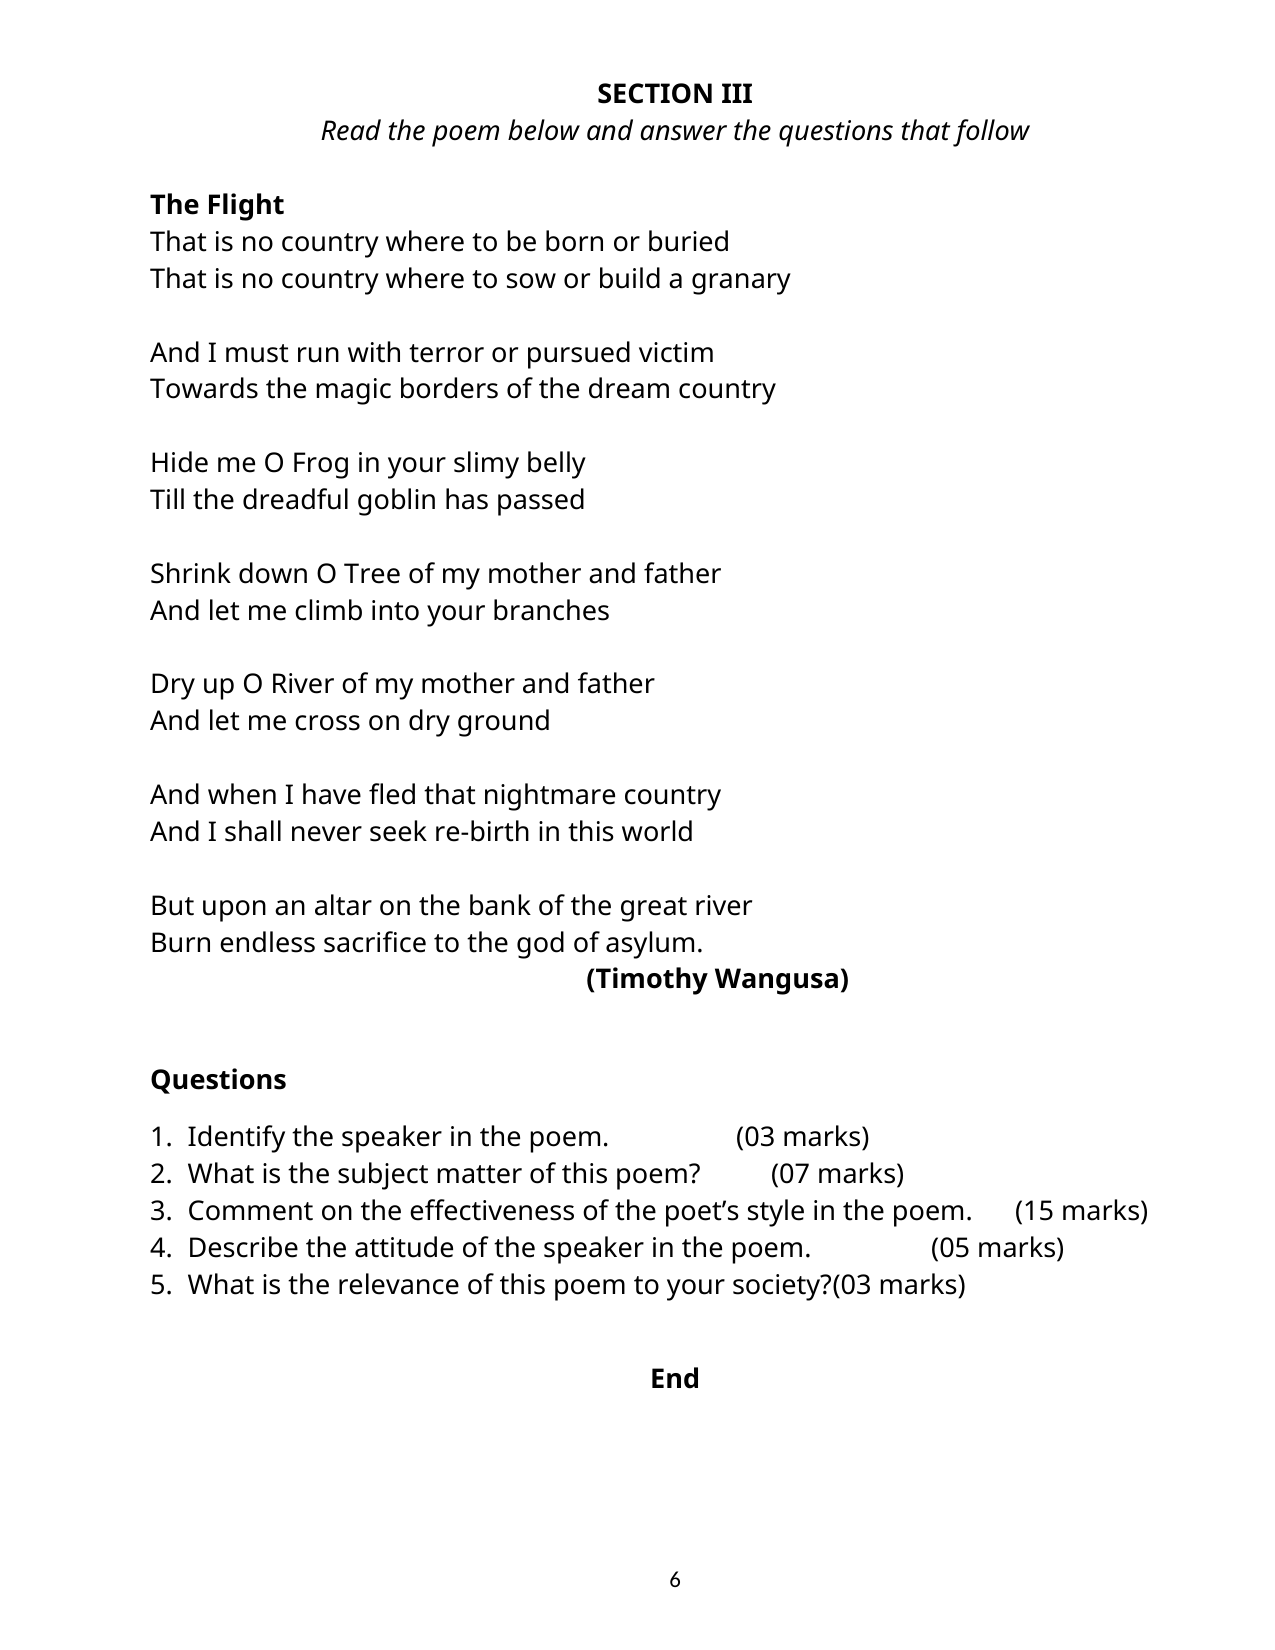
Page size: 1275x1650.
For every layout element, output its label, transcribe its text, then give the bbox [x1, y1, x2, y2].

text And let me climb into your branches [150, 591, 1200, 628]
text Towards the magic borders of the dream country [150, 370, 1200, 407]
text But upon an altar on the bank of the great river [150, 886, 1200, 923]
text That is no country where to be born or buried [150, 222, 1200, 259]
text Burn endless sacrifice to the god of asylum. [150, 923, 1200, 960]
text And I shall never seek re-birth in this world [150, 812, 1200, 849]
list Comment on the effectiveness of the poet’s style in the poem. (15 marks) [150, 1192, 1200, 1228]
text And let me cross on dry ground [150, 702, 1200, 739]
list What is the relevance of this poem to your society?(03 marks) [150, 1265, 1200, 1302]
text And when I have fled that nightmare country [150, 776, 1200, 812]
list Describe the attitude of the speaker in the poem. (05 marks) [150, 1228, 1200, 1265]
text Read the poem below and answer the questions that follow [150, 112, 1200, 149]
text Questions [150, 1060, 1200, 1097]
text (Timothy Wangusa) [150, 960, 1200, 997]
text That is no country where to sow or build a granary [150, 259, 1200, 296]
text End [150, 1360, 1200, 1397]
text Shrink down O Tree of my mother and father [150, 554, 1200, 591]
text The Flight [150, 186, 1200, 222]
text Hide me O Frog in your slimy belly [150, 444, 1200, 481]
text SECTION III [150, 75, 1200, 112]
text Till the dreadful goblin has passed [150, 481, 1200, 517]
list Identify the speaker in the poem. (03 marks) [150, 1118, 1200, 1155]
text Dry up O River of my mother and father [150, 665, 1200, 702]
list What is the subject matter of this poem? (07 marks) [150, 1155, 1200, 1192]
text And I must run with terror or pursued victim [150, 333, 1200, 370]
